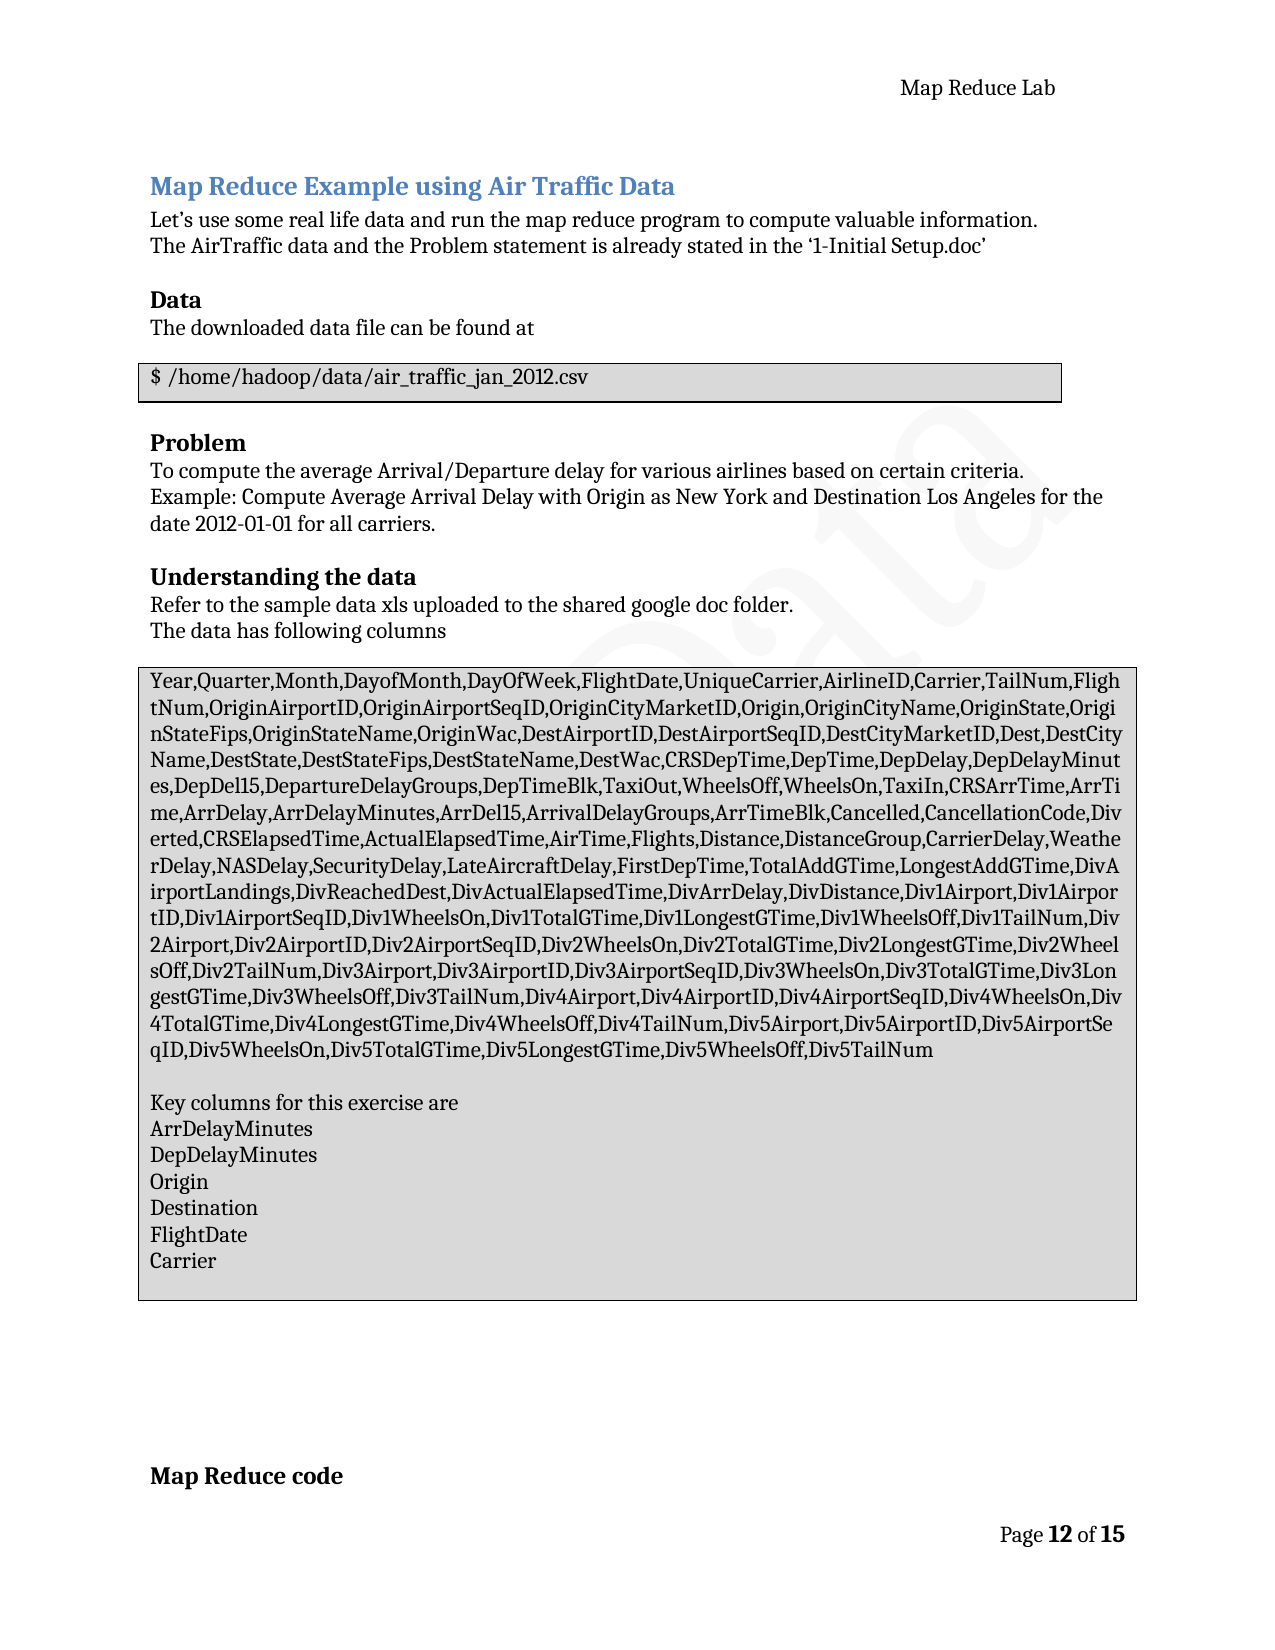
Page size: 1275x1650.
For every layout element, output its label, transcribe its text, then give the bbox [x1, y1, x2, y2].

text To compute the average Arrival/Departure delay for various airlines based on certain criteria. [150, 458, 1125, 484]
text Problem [150, 429, 1125, 458]
text Understanding the data [150, 563, 1125, 592]
text The AirTraffic data and the Problem statement is already stated in the ‘1-Initial Setup.doc’ [150, 233, 1125, 259]
text Example: Compute Average Arrival Delay with Origin as New York and Destination Los Angeles for the date 2012-01-01 for all carriers. [150, 484, 1125, 537]
text The data has following columns [150, 618, 1125, 644]
text Data [150, 286, 1125, 314]
text Map Reduce code [150, 1462, 1125, 1491]
text The downloaded data file can be found at [150, 314, 1125, 341]
subtitle Map Reduce Example using Air Traffic Data [150, 171, 1125, 202]
table_header $ /home/hadoop/data/air_traffic_jan_2012.csv [139, 364, 1061, 401]
text Let’s use some real life data and run the map reduce program to compute valuable information. [150, 207, 1125, 233]
text Refer to the sample data xls uploaded to the shared google doc folder. [150, 592, 1125, 618]
table_header Year,Quarter,Month,DayofMonth,DayOfWeek,FlightDate,UniqueCarrier,AirlineID,Carrier,TailNum,FlightNum,OriginAirportID,OriginAirportSeqID,OriginCityMarketID,Origin,OriginCityName,OriginState,OriginStateFips,OriginStateName,OriginWac,DestAirportID,DestAirportSeqID,DestCityMarketID,Dest,DestCityName,DestState,DestStateFips,DestStateName,DestWac,CRSDepTime,DepTime,DepDelay,DepDelayMinutes,DepDel15,DepartureDelayGroups,DepTimeBlk,TaxiOut,WheelsOff,WheelsOn,TaxiIn,CRSArrTime,ArrTime,ArrDelay,ArrDelayMinutes,ArrDel15,ArrivalDelayGroups,ArrTimeBlk,Cancelled,CancellationCode,Diverted,CRSElapsedTime,ActualElapsedTime,AirTime,Flights,Distance,DistanceGroup,CarrierDelay,WeatherDelay,NASDelay,SecurityDelay,LateAircraftDelay,FirstDepTime,TotalAddGTime,LongestAddGTime,DivAirportLandings,DivReachedDest,DivActualElapsedTime,DivArrDelay,DivDistance,Div1Airport,Div1AirportID,Div1AirportSeqID,Div1WheelsOn,Div1TotalGTime,Div1LongestGTime,Div1WheelsOff,Div1TailNum,Div2Airport,Div2AirportID,Div2AirportSeqID,Div2WheelsOn,Div2TotalGTime,Div2LongestGTime,Div2WheelsOff,Div2TailNum,Div3Airport,Div3AirportID,Div3AirportSeqID,Div3WheelsOn,Div3TotalGTime,Div3LongestGTime,Div3WheelsOff,Div3TailNum,Div4Airport,Div4AirportID,Div4AirportSeqID,Div4WheelsOn,Div4TotalGTime,Div4LongestGTime,Div4WheelsOff,Div4TailNum,Div5Airport,Div5AirportID,Div5AirportSeqID,Div5WheelsOn,Div5TotalGTime,Div5LongestGTime,Div5WheelsOff,Div5TailNum Key columns for this exercise are ArrDelayMinutes DepDelayMinutes Origin Destination FlightDate Carrier [139, 668, 1136, 1300]
